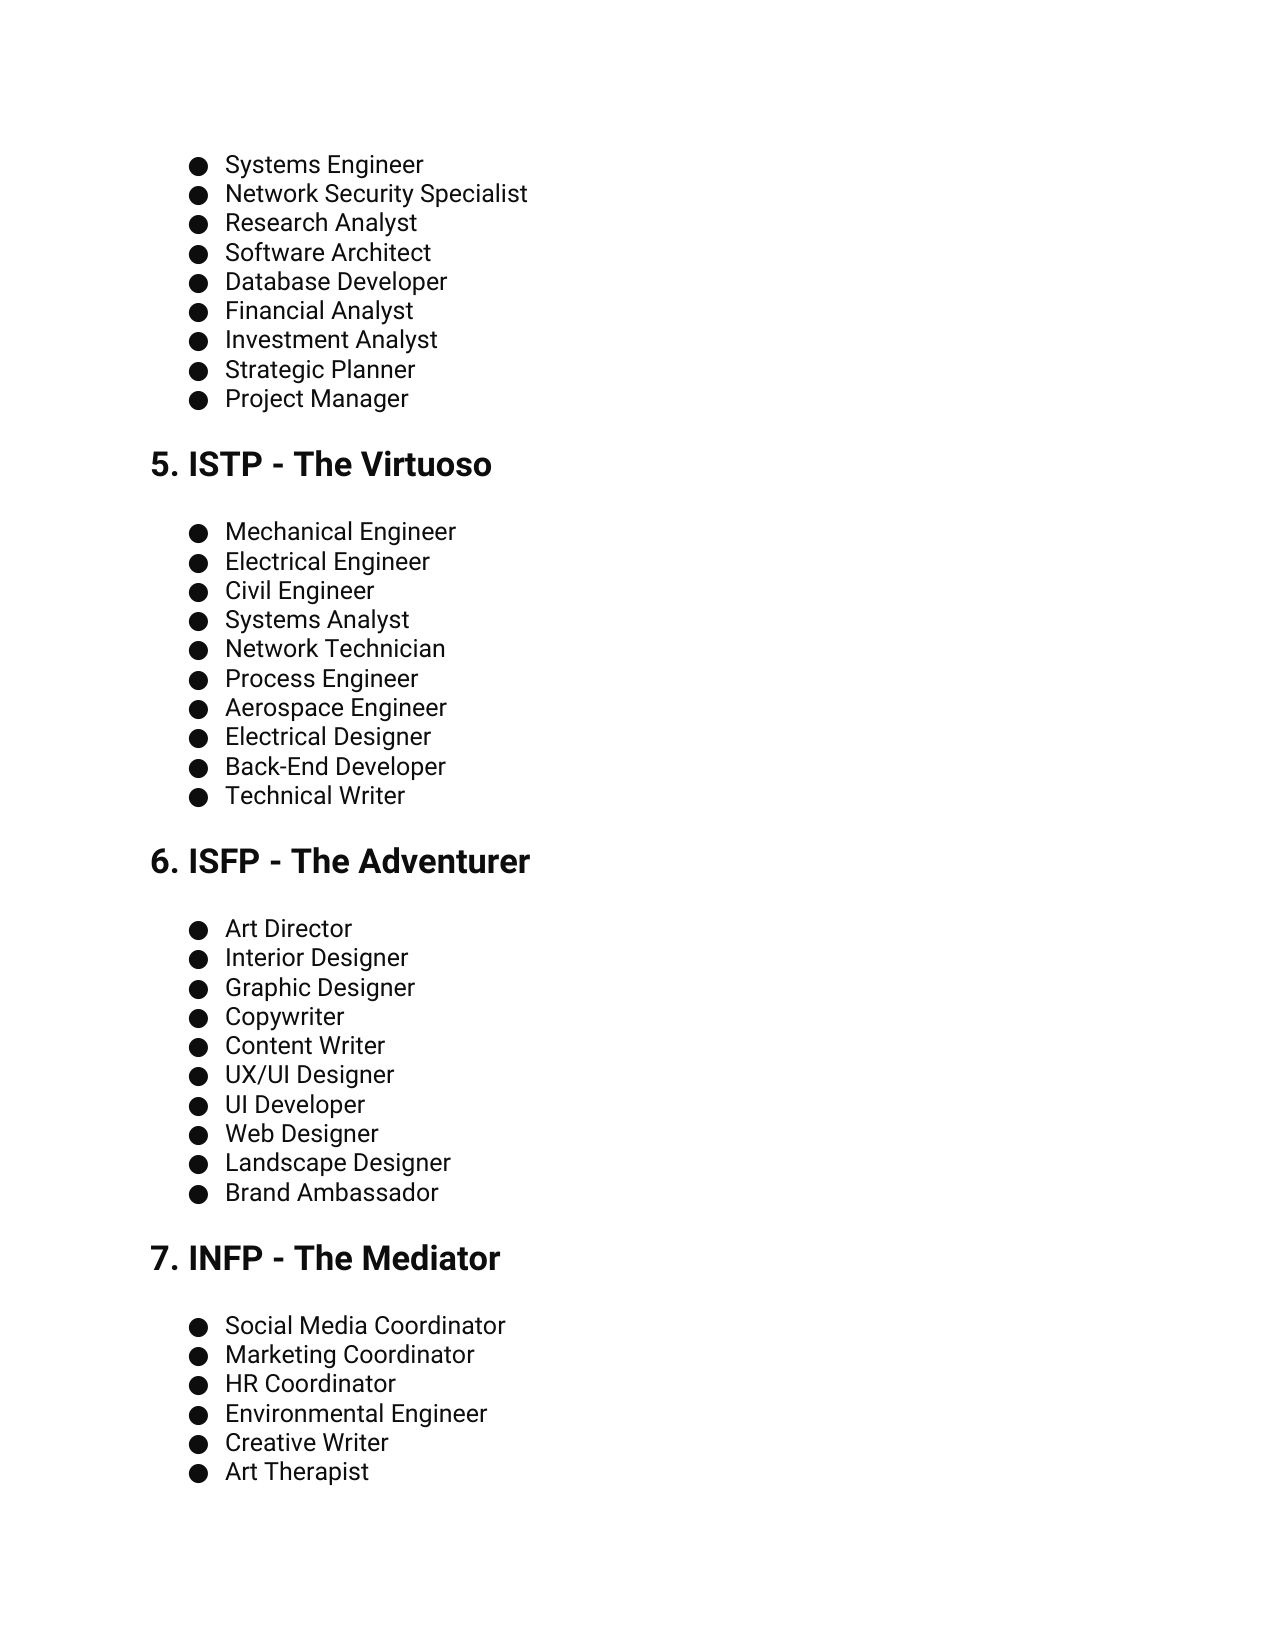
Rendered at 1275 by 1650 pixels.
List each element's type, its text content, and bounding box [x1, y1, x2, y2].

list Electrical Designer [187, 722, 1125, 752]
list UI Developer [187, 1090, 1125, 1119]
list Network Technician [187, 634, 1125, 664]
list Software Architect [187, 238, 1125, 267]
list Content Writer [187, 1031, 1125, 1061]
list Back-End Developer [187, 752, 1125, 781]
list Strategic Planner [187, 355, 1125, 384]
list Social Media Coordinator [187, 1311, 1125, 1340]
list Brand Ambassador [187, 1178, 1125, 1207]
list Graphic Designer [187, 973, 1125, 1002]
list Process Engineer [187, 664, 1125, 693]
list Aerospace Engineer [187, 693, 1125, 722]
list Electrical Engineer [187, 547, 1125, 576]
list Art Director [187, 914, 1125, 943]
list Environmental Engineer [187, 1399, 1125, 1428]
list Copywriter [187, 1002, 1125, 1031]
list Network Security Specialist [187, 179, 1125, 208]
list Interior Designer [187, 943, 1125, 973]
list Marketing Coordinator [187, 1340, 1125, 1369]
subtitle 6. ISFP - The Adventurer [150, 841, 1125, 882]
list Research Analyst [187, 208, 1125, 238]
list Technical Writer [187, 781, 1125, 810]
subtitle 5. ISTP - The Virtuoso [150, 445, 1125, 485]
list Art Therapist [187, 1457, 1125, 1487]
list Civil Engineer [187, 576, 1125, 605]
subtitle 7. INFP - The Mediator [150, 1238, 1125, 1278]
list UX/UI Designer [187, 1061, 1125, 1090]
list Systems Engineer [187, 150, 1125, 179]
list Mechanical Engineer [187, 517, 1125, 547]
list Landscape Designer [187, 1148, 1125, 1178]
list Financial Analyst [187, 296, 1125, 326]
list Database Developer [187, 267, 1125, 296]
list Investment Analyst [187, 326, 1125, 355]
list HR Coordinator [187, 1369, 1125, 1399]
list Creative Writer [187, 1428, 1125, 1457]
list Project Manager [187, 384, 1125, 413]
list Web Designer [187, 1119, 1125, 1148]
list Systems Analyst [187, 605, 1125, 634]
